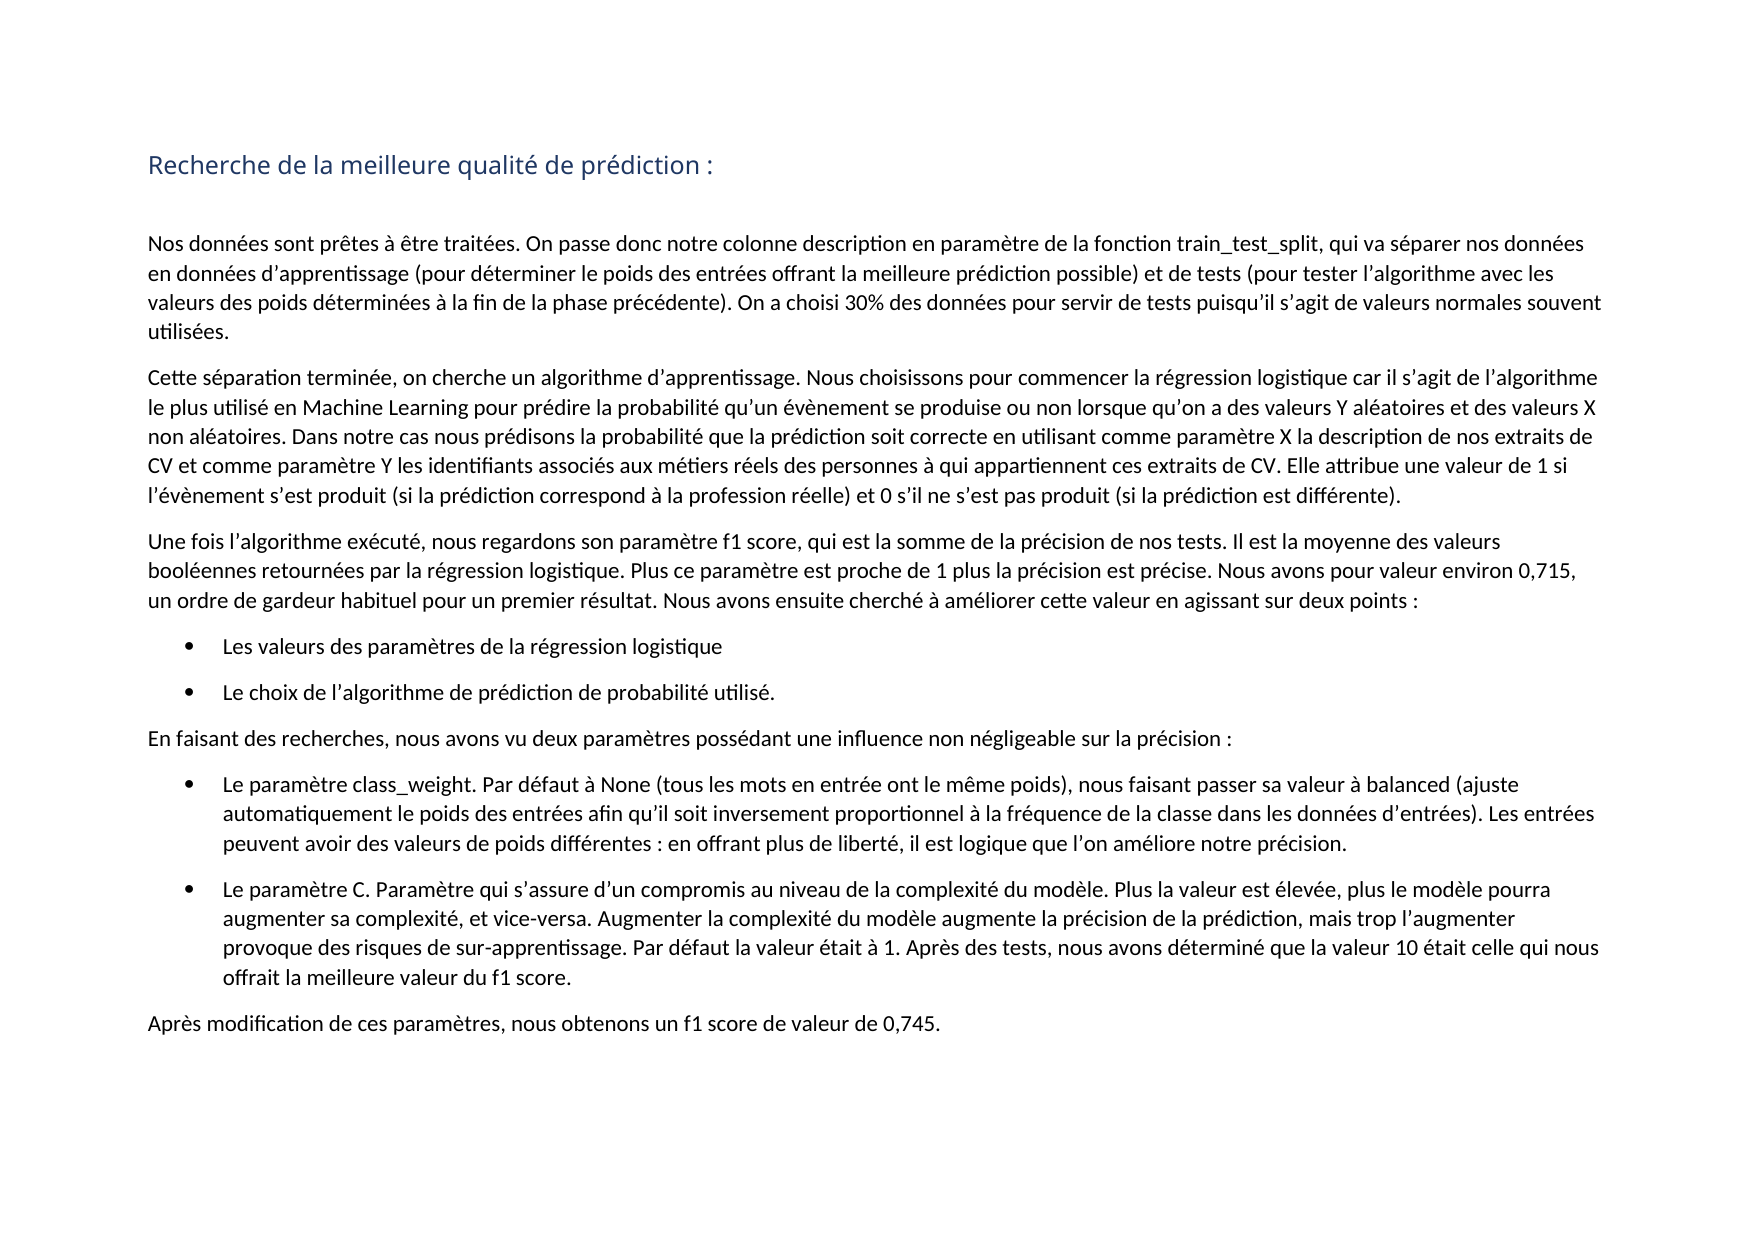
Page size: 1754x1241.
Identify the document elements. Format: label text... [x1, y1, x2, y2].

subtitle Recherche de la meilleure qualité de prédiction : [148, 148, 1606, 182]
text Après modification de ces paramètres, nous obtenons un f1 score de valeur de 0,745. [148, 1009, 1606, 1037]
text Nos données sont prêtes à être traitées. On passe donc notre colonne description en paramètre de la fonction train_test_split, qui va séparer nos données en données d’apprentissage (pour déterminer le poids des entrées offrant la meilleure prédiction possible) et de tests (pour tester l’algorithme avec les valeurs des poids déterminées à la fin de la phase précédente). On a choisi 30% des données pour servir de tests puisqu’il s’agit de valeurs normales souvent utilisées. [148, 229, 1606, 346]
text En faisant des recherches, nous avons vu deux paramètres possédant une influence non négligeable sur la précision : [148, 724, 1606, 752]
list Les valeurs des paramètres de la régression logistique [185, 632, 1606, 660]
list Le paramètre class_weight. Par défaut à None (tous les mots en entrée ont le même poids), nous faisant passer sa valeur à balanced (ajuste automatiquement le poids des entrées afin qu’il soit inversement proportionnel à la fréquence de la classe dans les données d’entrées). Les entrées peuvent avoir des valeurs de poids différentes : en offrant plus de liberté, il est logique que l’on améliore notre précision. [185, 770, 1606, 857]
text Une fois l’algorithme exécuté, nous regardons son paramètre f1 score, qui est la somme de la précision de nos tests. Il est la moyenne des valeurs booléennes retournées par la régression logistique. Plus ce paramètre est proche de 1 plus la précision est précise. Nous avons pour valeur environ 0,715, un ordre de gardeur habituel pour un premier résultat. Nous avons ensuite cherché à améliorer cette valeur en agissant sur deux points : [148, 527, 1606, 614]
text Cette séparation terminée, on cherche un algorithme d’apprentissage. Nous choisissons pour commencer la régression logistique car il s’agit de l’algorithme le plus utilisé en Machine Learning pour prédire la probabilité qu’un évènement se produise ou non lorsque qu’on a des valeurs Y aléatoires et des valeurs X non aléatoires. Dans notre cas nous prédisons la probabilité que la prédiction soit correcte en utilisant comme paramètre X la description de nos extraits de CV et comme paramètre Y les identifiants associés aux métiers réels des personnes à qui appartiennent ces extraits de CV. Elle attribue une valeur de 1 si l’évènement s’est produit (si la prédiction correspond à la profession réelle) et 0 s’il ne s’est pas produit (si la prédiction est différente). [148, 363, 1606, 509]
list Le choix de l’algorithme de prédiction de probabilité utilisé. [185, 678, 1606, 706]
list Le paramètre C. Paramètre qui s’assure d’un compromis au niveau de la complexité du modèle. Plus la valeur est élevée, plus le modèle pourra augmenter sa complexité, et vice-versa. Augmenter la complexité du modèle augmente la précision de la prédiction, mais trop l’augmenter provoque des risques de sur-apprentissage. Par défaut la valeur était à 1. Après des tests, nous avons déterminé que la valeur 10 était celle qui nous offrait la meilleure valeur du f1 score. [185, 875, 1606, 991]
